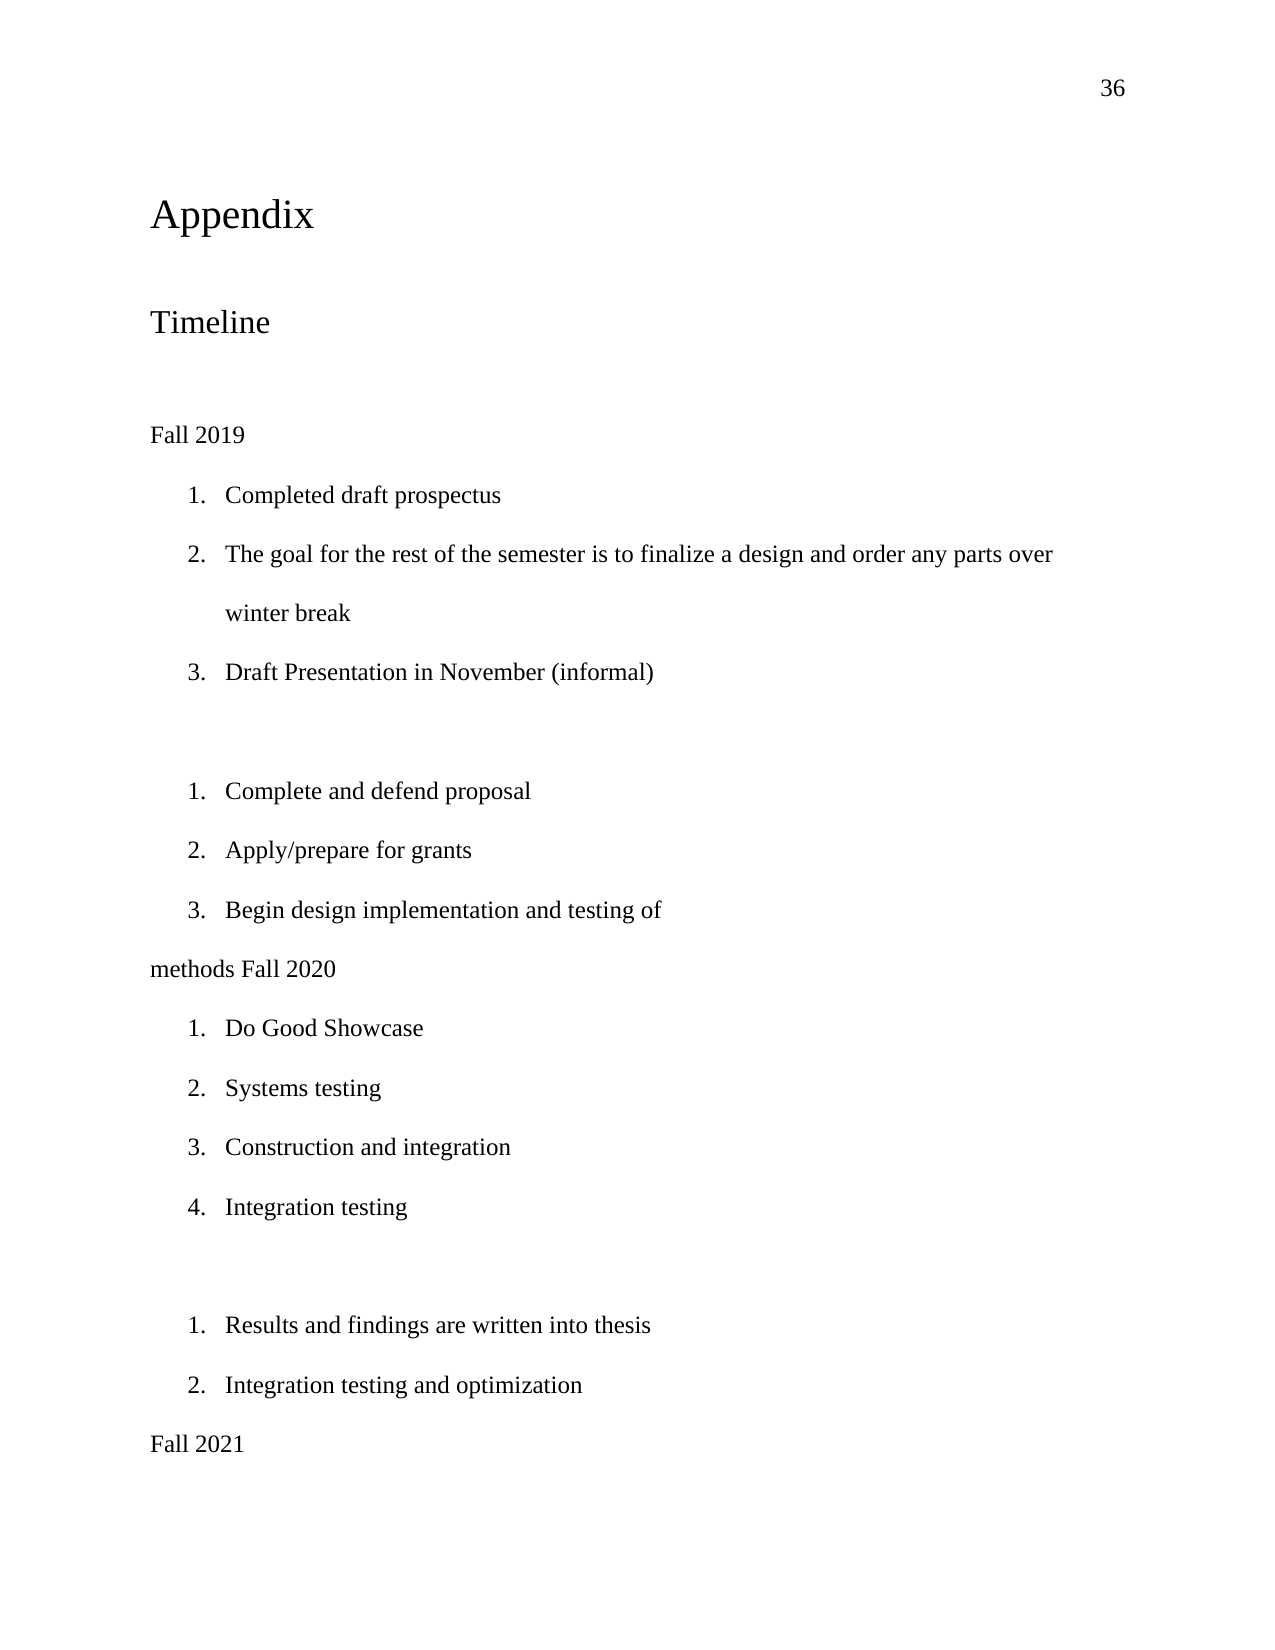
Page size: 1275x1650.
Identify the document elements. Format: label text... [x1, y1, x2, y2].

text Appendix [150, 189, 1125, 237]
list Systems testing [187, 1073, 1125, 1102]
list Integration testing and optimization [187, 1370, 1125, 1398]
list Apply/prepare for grants [187, 836, 1125, 864]
list Complete and defend proposal [187, 776, 1125, 805]
list Begin design implementation and testing of methods Fall 2020 [150, 895, 752, 983]
text Timeline [150, 302, 1125, 341]
text 36 [150, 73, 1125, 102]
list Integration testing [187, 1192, 1125, 1220]
list Do Good Showcase [187, 1013, 1125, 1042]
list Construction and integration [187, 1132, 1125, 1161]
text Fall 2019 [150, 420, 1125, 449]
list Completed draft prospectus [187, 480, 1125, 508]
list Draft Presentation in November (informal) [187, 657, 1125, 686]
list Results and findings are written into thesis [187, 1310, 1125, 1339]
list The goal for the rest of the semester is to finalize a design and order any parts over winter break [187, 539, 1123, 627]
text Fall 2021 [150, 1429, 1125, 1458]
